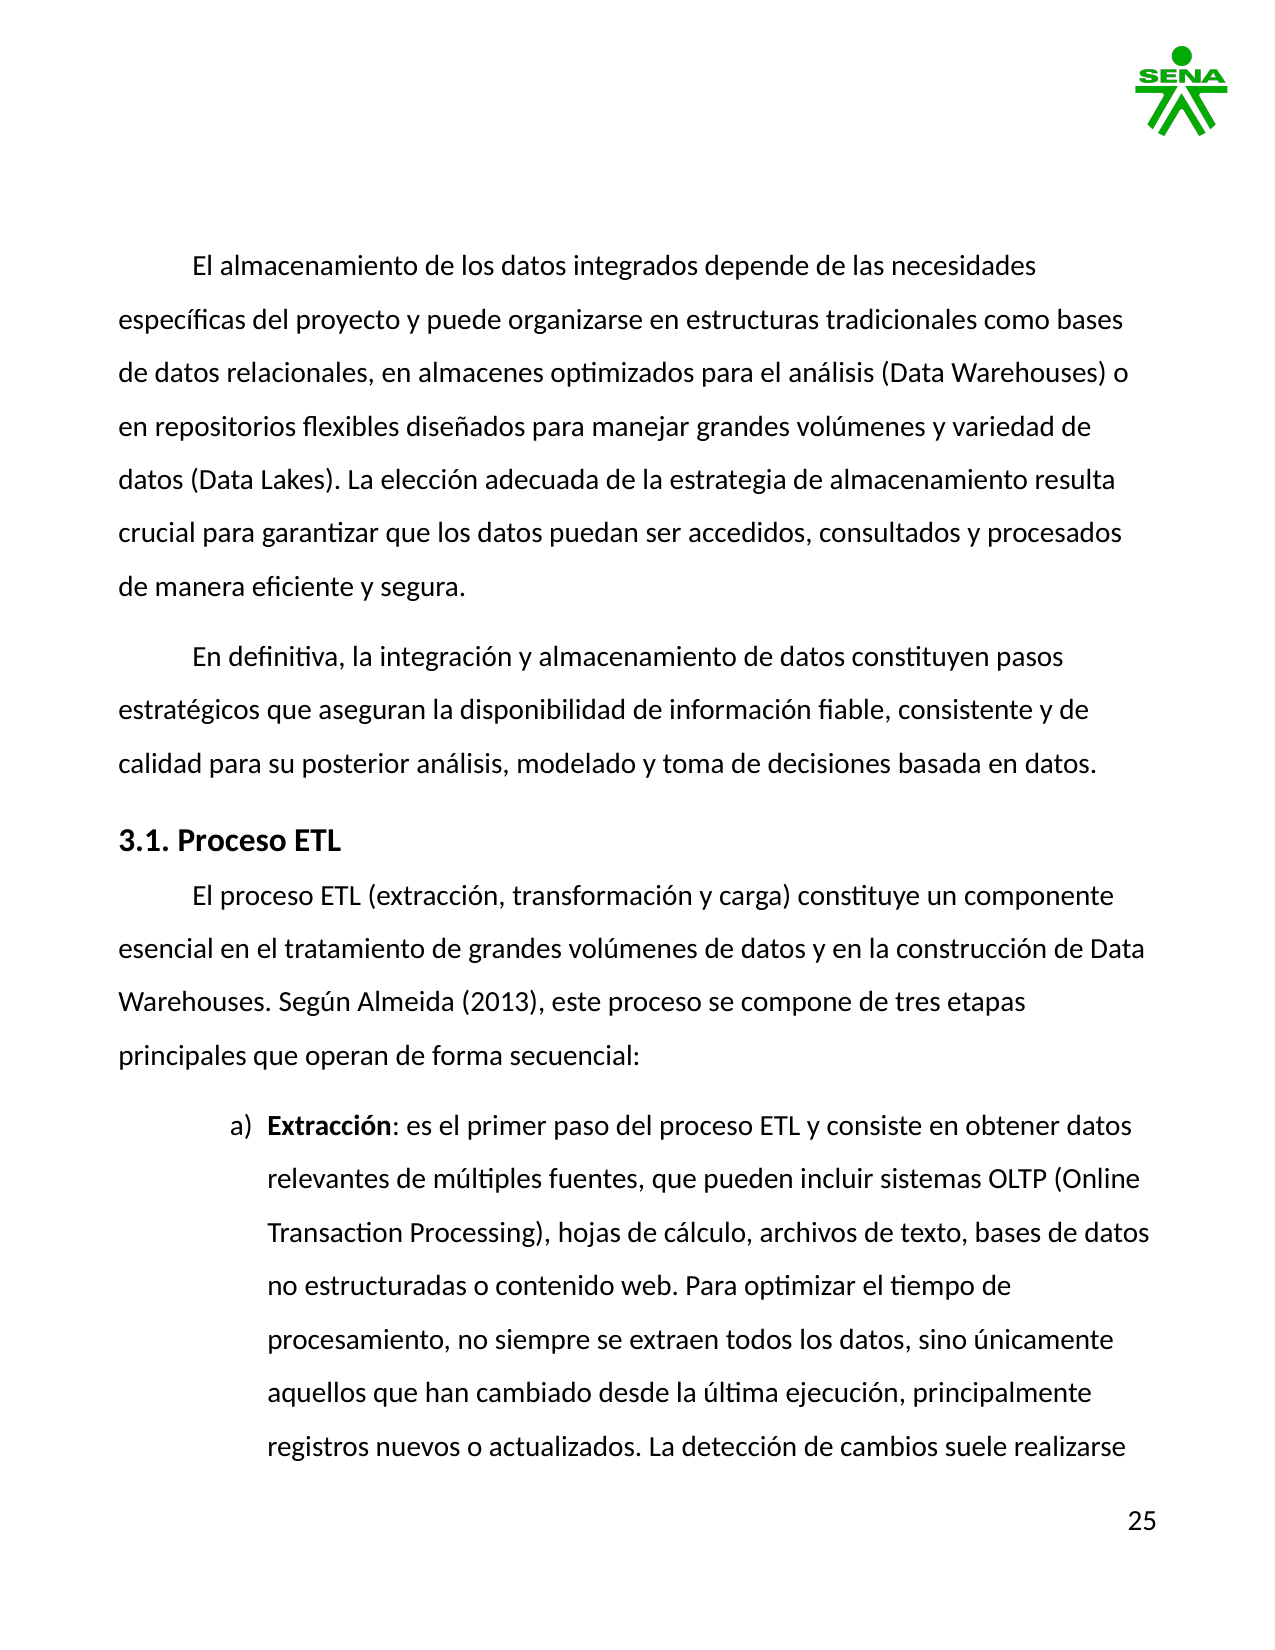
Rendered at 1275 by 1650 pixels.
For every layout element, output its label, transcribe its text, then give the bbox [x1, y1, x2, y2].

subtitle Proceso ETL [118, 819, 1157, 860]
text El proceso ETL (extracción, transformación y carga) constituye un componente esencial en el tratamiento de grandes volúmenes de datos y en la construcción de Data Warehouses. Según Almeida (2013), este proceso se compone de tres etapas principales que operan de forma secuencial: [118, 877, 1157, 1072]
picture [1135, 46, 1228, 136]
text El almacenamiento de los datos integrados depende de las necesidades específicas del proyecto y puede organizarse en estructuras tradicionales como bases de datos relacionales, en almacenes optimizados para el análisis (Data Warehouses) o en repositorios flexibles diseñados para manejar grandes volúmenes y variedad de datos (Data Lakes). La elección adecuada de la estrategia de almacenamiento resulta crucial para garantizar que los datos puedan ser accedidos, consultados y procesados de manera eficiente y segura. [118, 247, 1157, 603]
text En definitiva, la integración y almacenamiento de datos constituyen pasos estratégicos que aseguran la disponibilidad de información fiable, consistente y de calidad para su posterior análisis, modelado y toma de decisiones basada en datos. [118, 638, 1157, 781]
